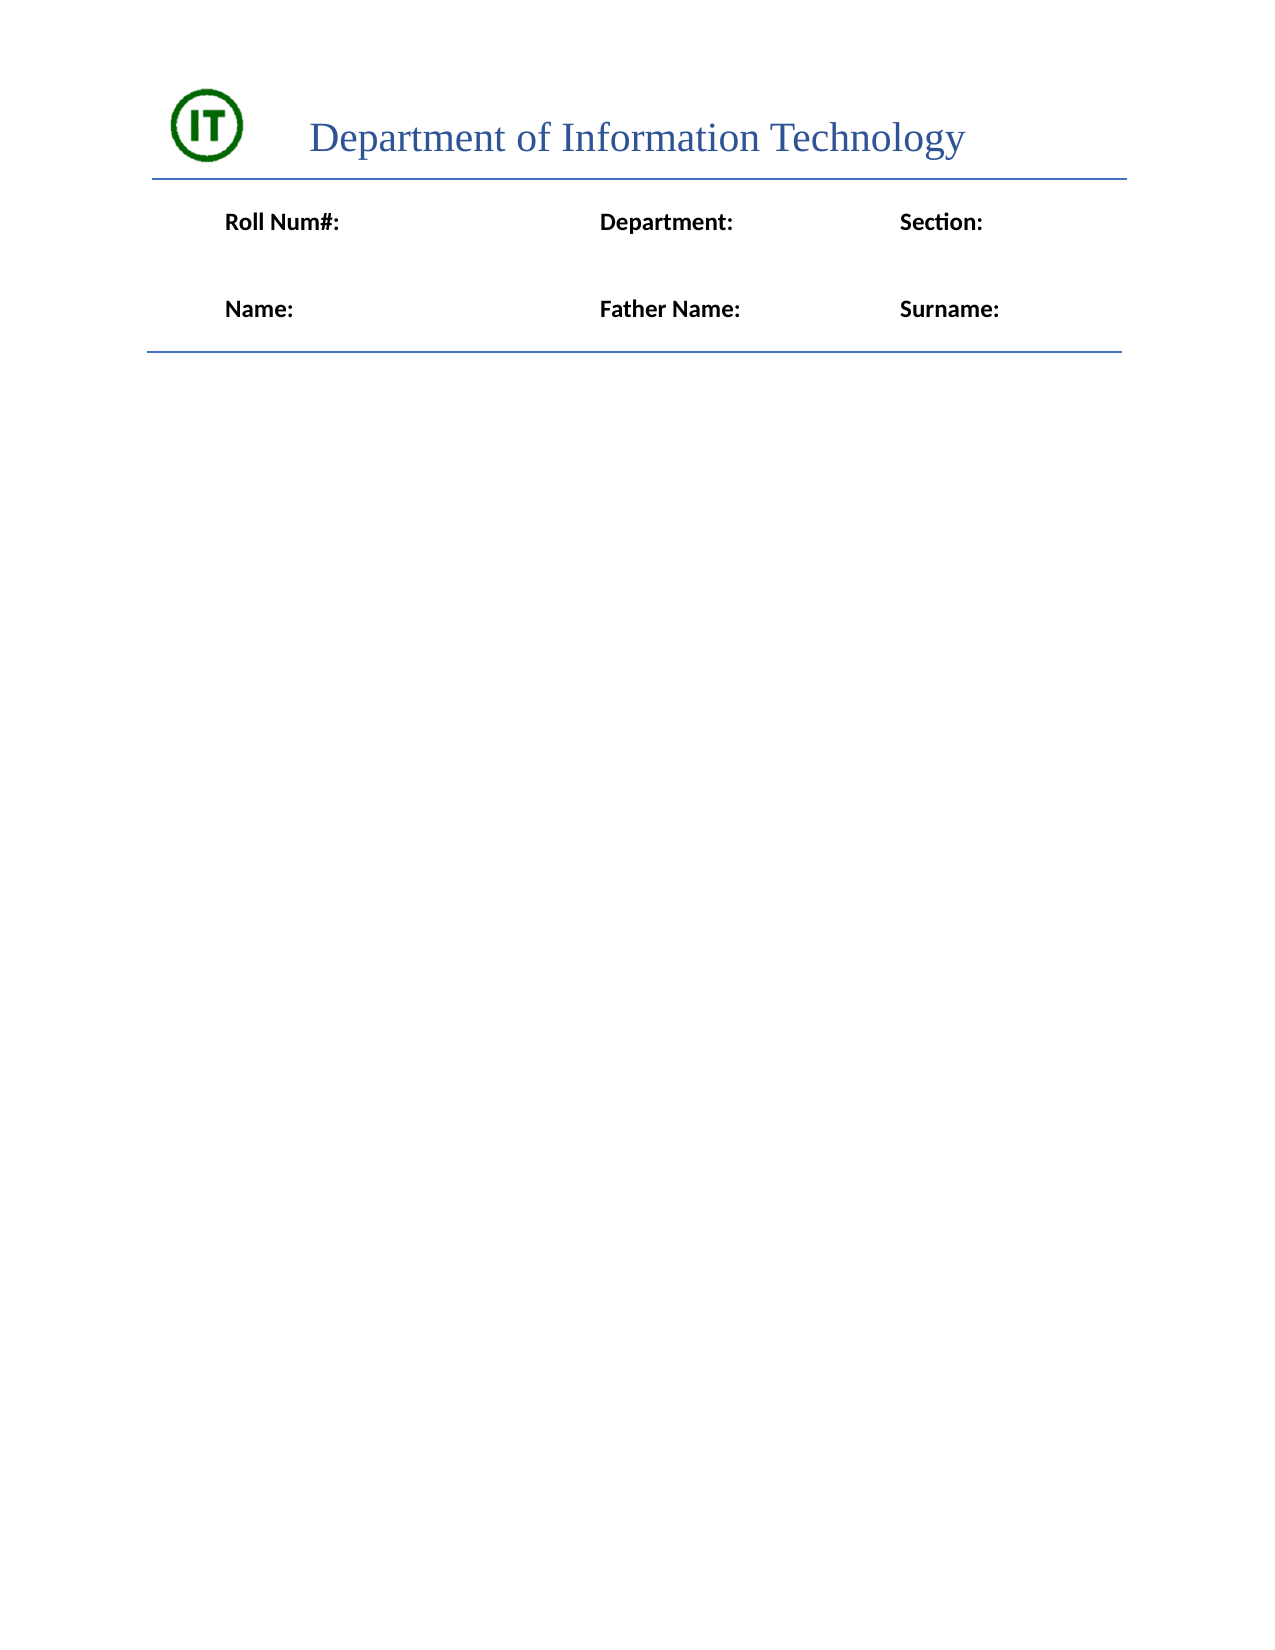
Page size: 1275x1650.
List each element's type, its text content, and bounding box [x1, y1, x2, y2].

picture [159, 75, 252, 172]
text Name: Father Name: Surname: [225, 293, 1125, 324]
text Roll Num#: Department: Section: [225, 206, 1125, 272]
